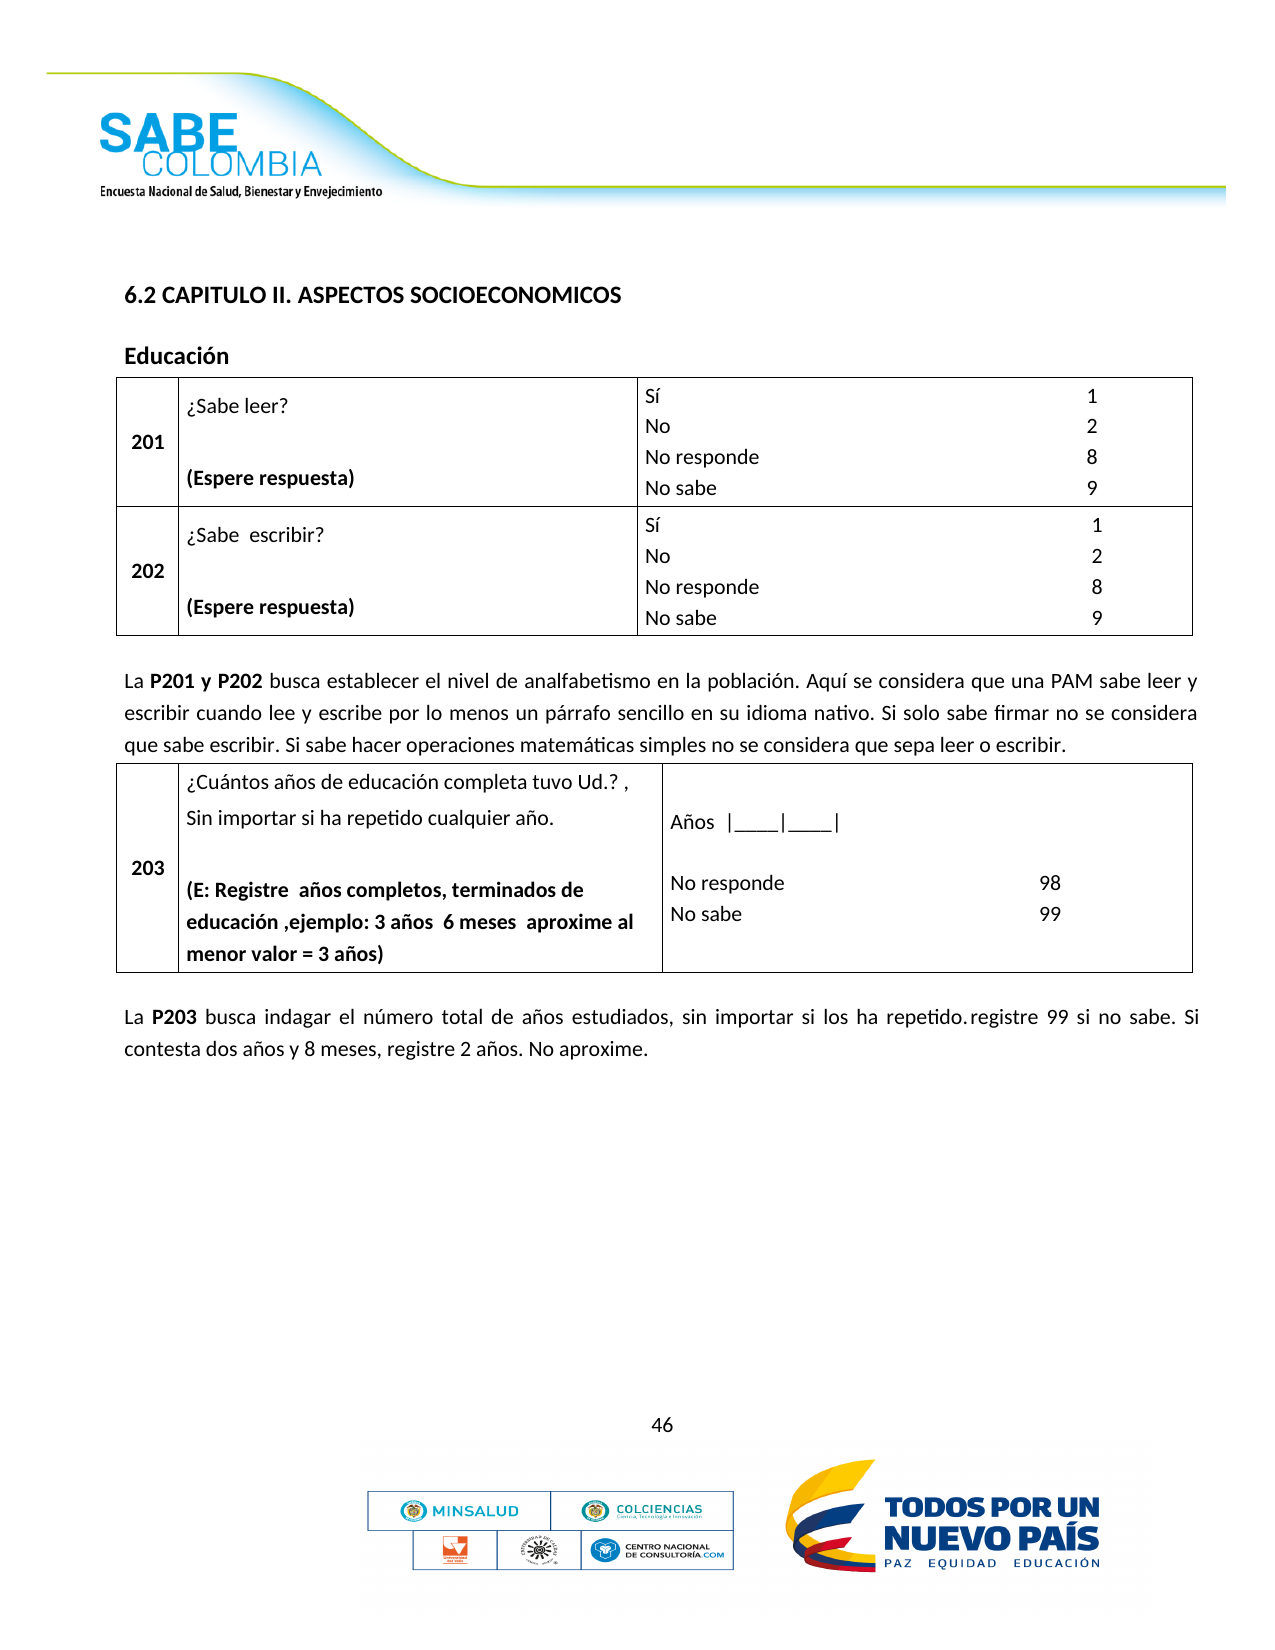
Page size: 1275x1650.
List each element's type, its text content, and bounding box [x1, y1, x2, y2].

table_header 201 [117, 378, 178, 506]
table_header ¿Sabe leer? (Espere respuesta) [179, 378, 637, 506]
text La P203 busca indagar el número total de años estudiados, sin importar si los ha repetido.registre 99 si no sabe. Si contesta dos años y 8 meses, registre 2 años. No aproxime. [124, 1003, 1200, 1062]
picture [44, 46, 1226, 235]
text Educación [124, 340, 1200, 371]
table_header ¿Cuántos años de educación completa tuvo Ud.? , Sin importar si ha repetido cualquier año. (E: Registre años completos, terminados de educación ,ejemplo: 3 años 6 meses aproxime al menor valor = 3 años) [179, 764, 662, 972]
table_cell Sí 1 No 2 No responde 8 No sabe 9 [638, 507, 1192, 635]
picture [358, 1439, 1151, 1615]
table_cell ¿Sabe escribir? (Espere respuesta) [179, 507, 637, 635]
table_header Años |____|____| No responde 98 No sabe 99 [663, 764, 1192, 972]
table_cell 202 [117, 507, 178, 635]
text La P201 y P202 busca establecer el nivel de analfabetismo en la población. Aquí se considera que una PAM sabe leer y escribir cuando lee y escribe por lo menos un párrafo sencillo en su idioma nativo. Si solo sabe firmar no se considera que sabe escribir. Si sabe hacer operaciones matemáticas simples no se considera que sepa leer o escribir. [124, 667, 1200, 757]
subtitle 6.2 CAPITULO II. ASPECTOS SOCIOECONOMICOS [124, 235, 1200, 309]
table_header 203 [117, 764, 178, 972]
table_header Sí 1 No 2 No responde 8 No sabe 9 [638, 378, 1192, 506]
